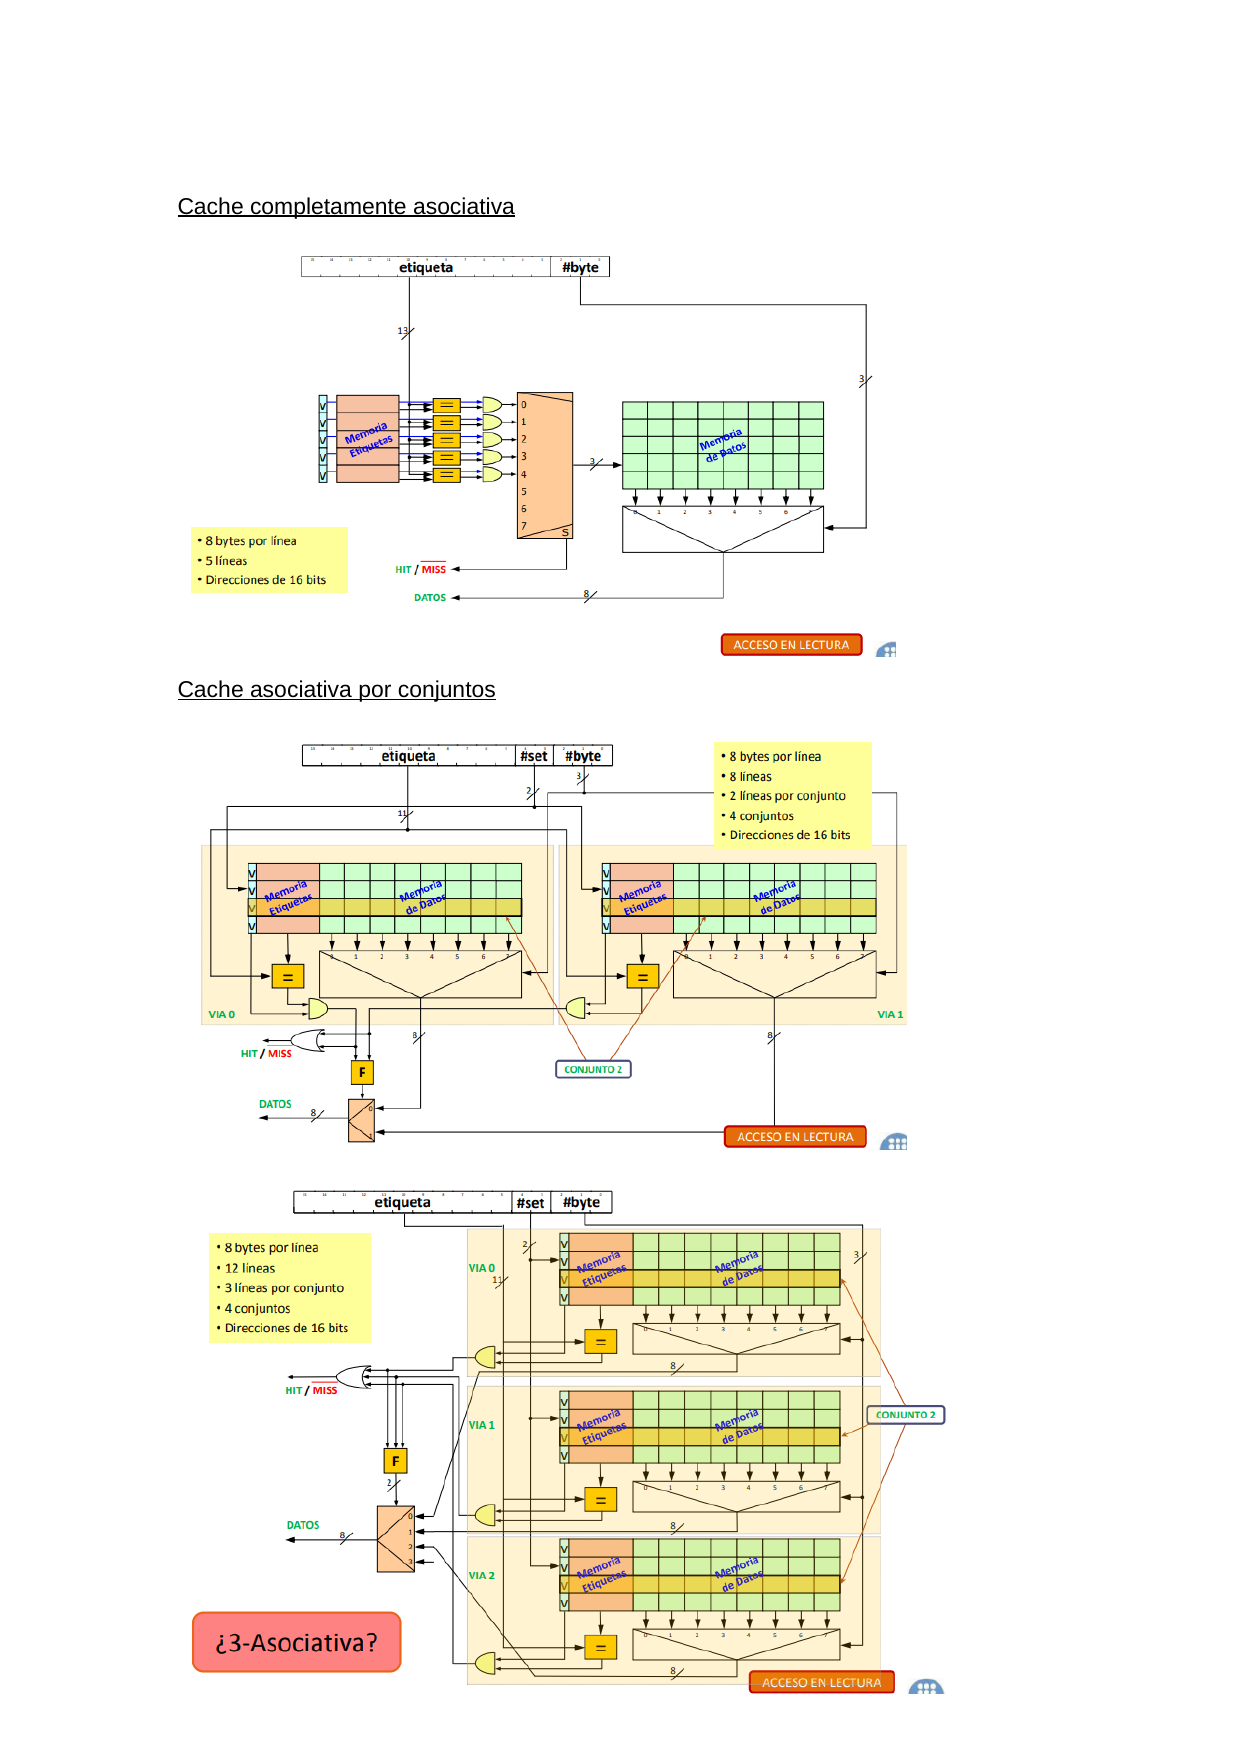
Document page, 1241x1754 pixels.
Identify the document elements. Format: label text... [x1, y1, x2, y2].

text Cache asociativa por conjuntos [177, 676, 1063, 702]
picture [177, 720, 907, 1150]
picture [177, 1185, 951, 1694]
text Cache completamente asociativa [177, 193, 1063, 219]
picture [177, 237, 896, 657]
